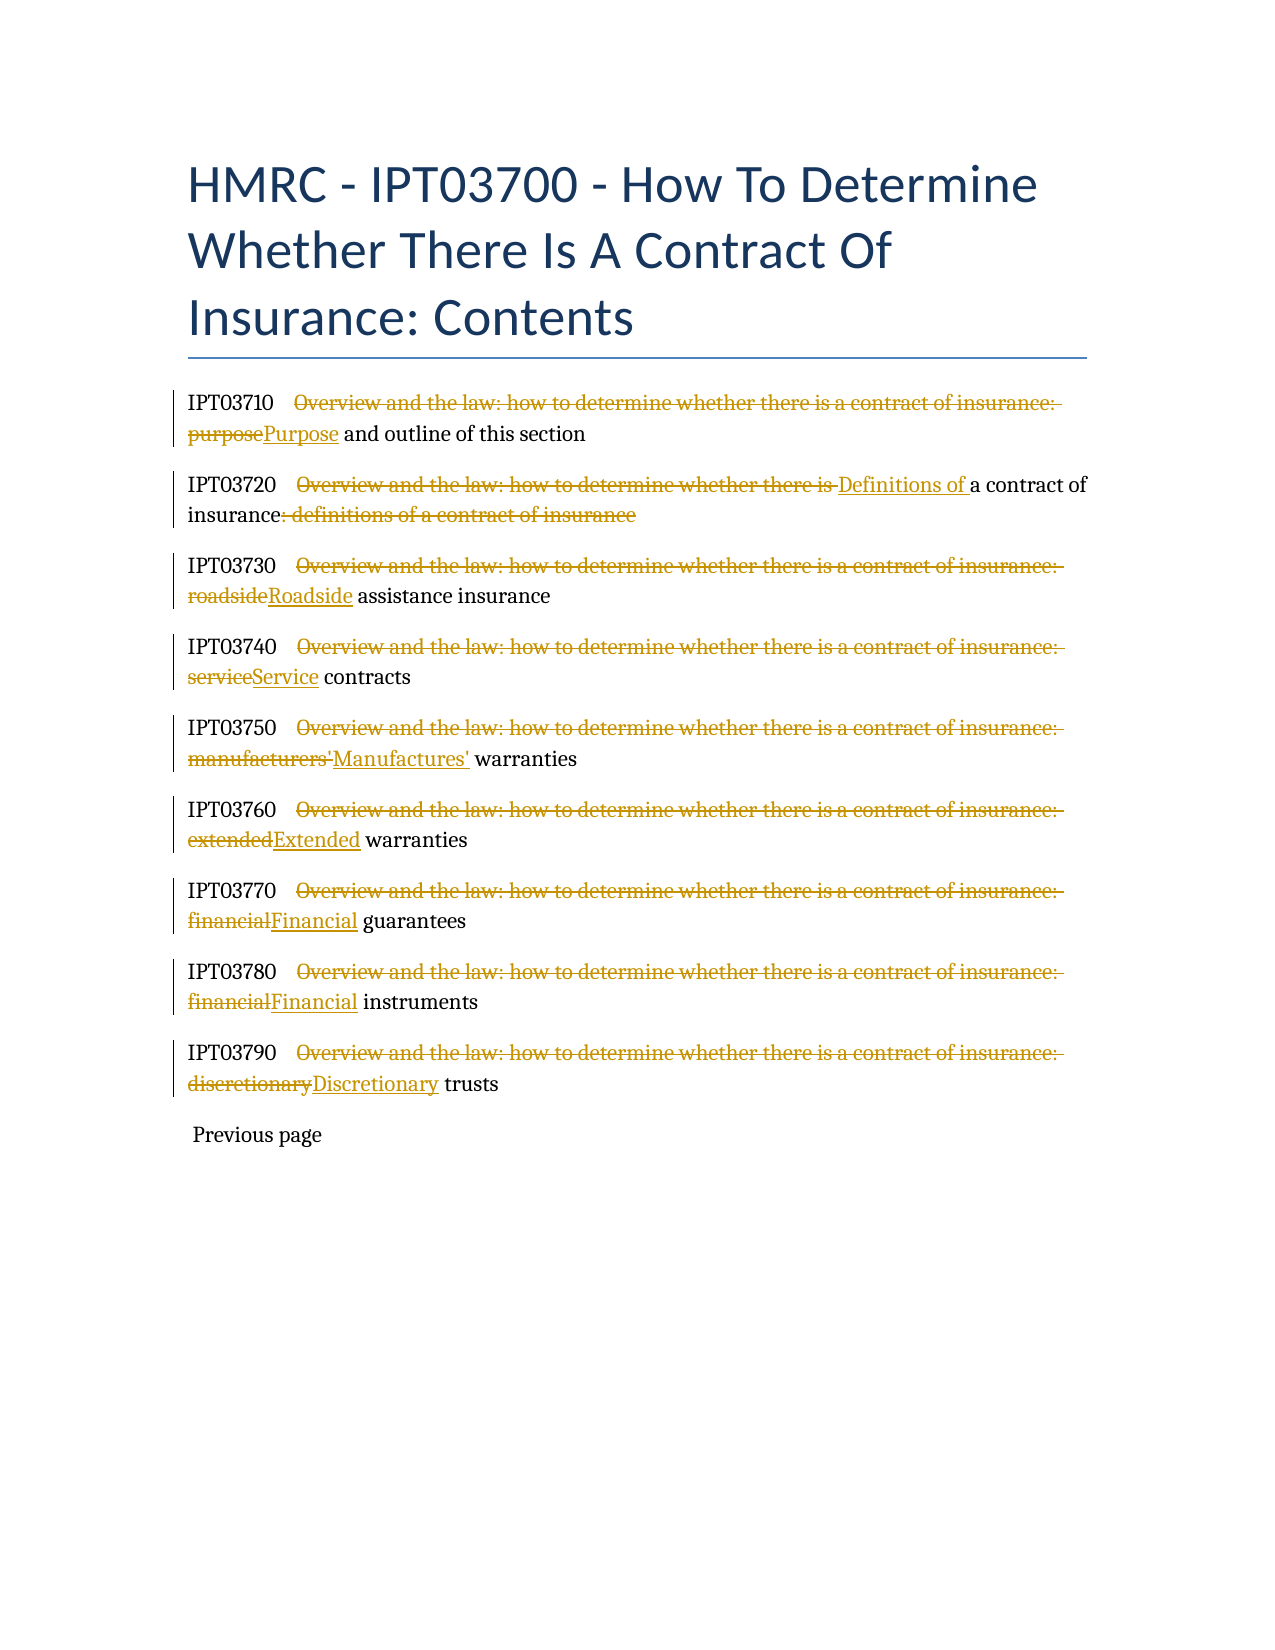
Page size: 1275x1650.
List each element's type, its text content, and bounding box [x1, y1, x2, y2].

text IPT03750 warranties [187, 715, 1087, 772]
text IPT03730 assistance insurance [187, 553, 1087, 609]
text IPT03760 warranties [187, 796, 1087, 853]
text IPT03770 guarantees [187, 878, 1087, 934]
text IPT03790 trusts [187, 1040, 1087, 1097]
title HMRC - IPT03700 - How To Determine Whether There Is A Contract Of Insurance: Contents [187, 150, 1087, 359]
text IPT03710 and outline of this section [187, 390, 1087, 447]
text IPT03740 contracts [187, 634, 1087, 690]
text Previous page [187, 1121, 1087, 1148]
text IPT03780 instruments [187, 959, 1087, 1015]
text IPT03720 a contract of insurance [187, 471, 1087, 528]
